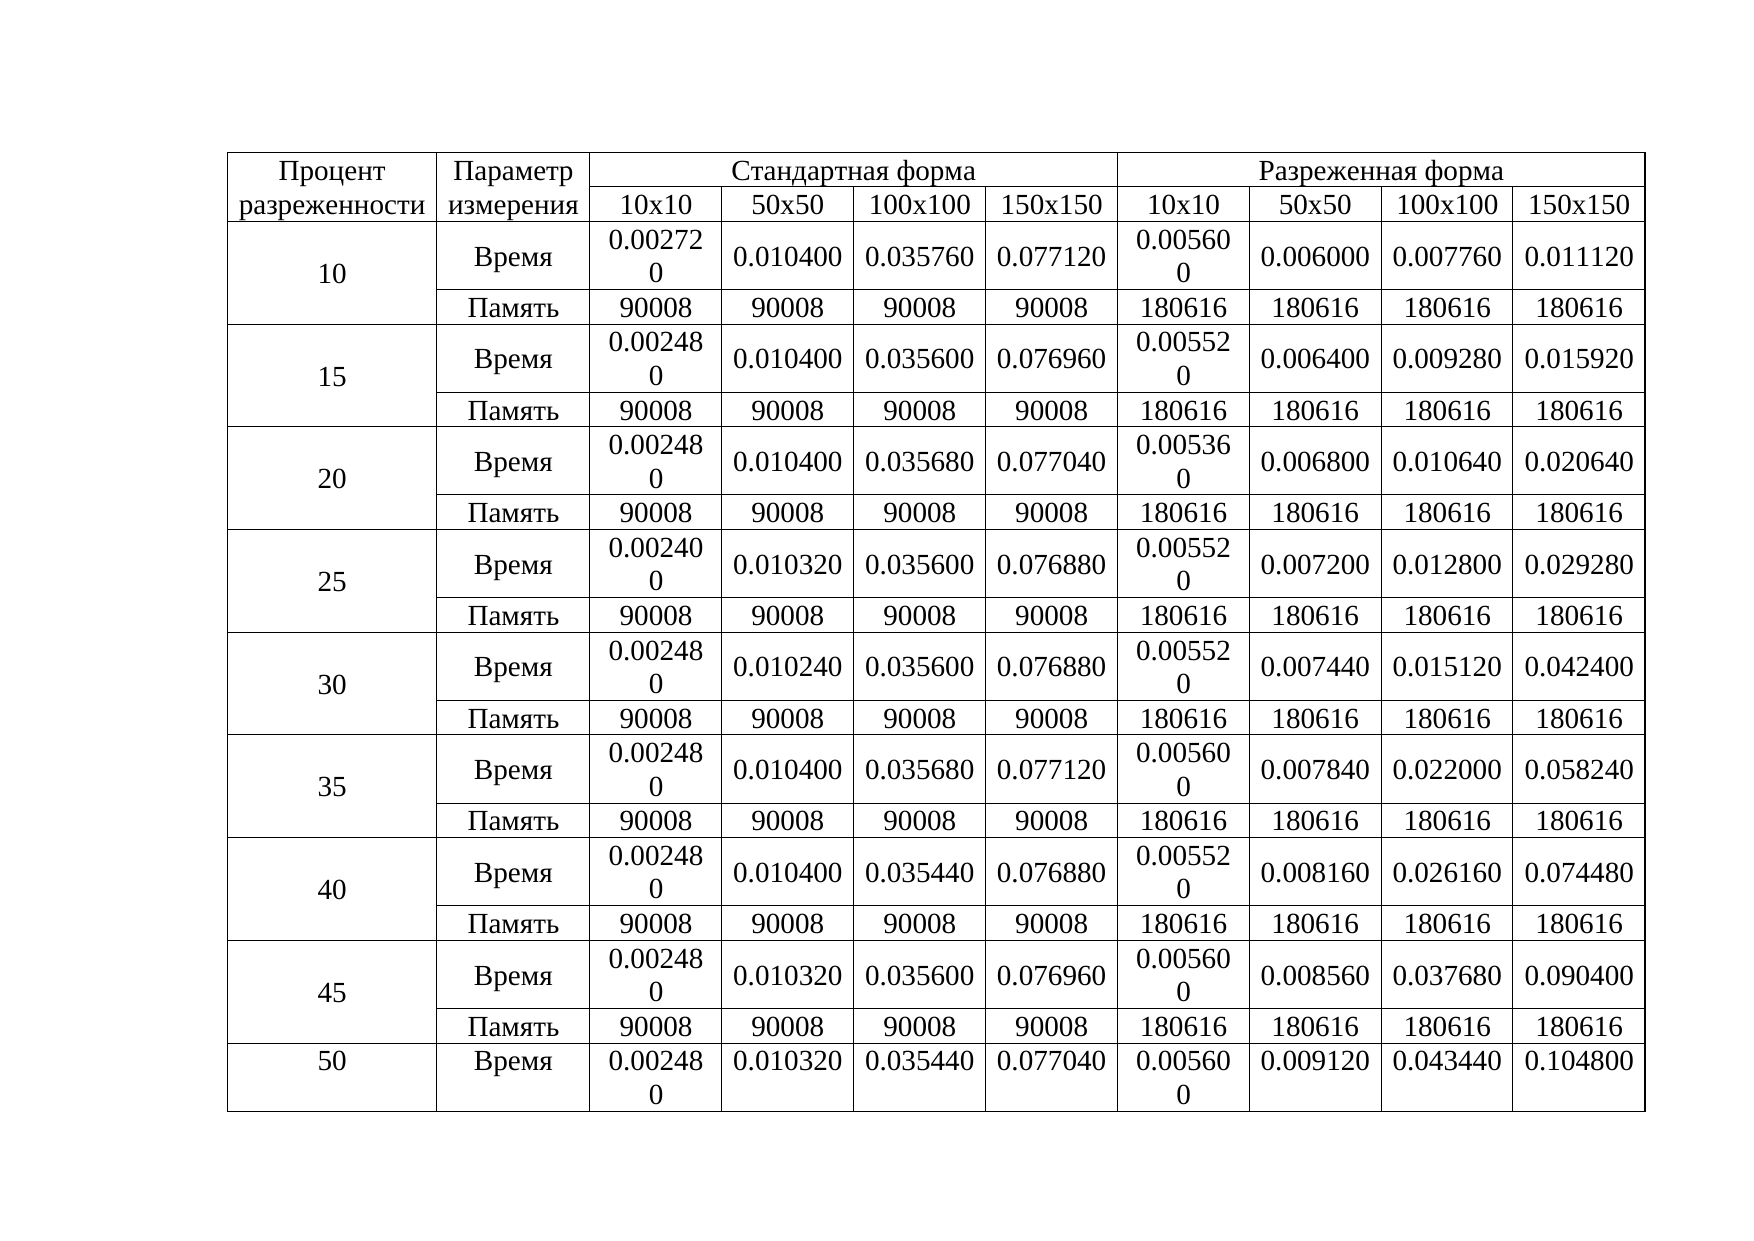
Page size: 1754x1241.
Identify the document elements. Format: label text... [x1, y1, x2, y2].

table_cell 0.012800 [1382, 530, 1512, 597]
table_cell 0.005520 [1118, 633, 1249, 700]
table_cell 0.035600 [854, 325, 985, 392]
table_cell 90008 [854, 598, 985, 632]
table_cell Память [437, 598, 589, 632]
table_cell Время [437, 222, 589, 289]
table_cell 180616 [1513, 1009, 1644, 1042]
table_cell 0.035600 [854, 633, 985, 700]
table_cell 0.005600 [1118, 222, 1249, 289]
table_header Стандартная форма [590, 153, 1117, 186]
table_cell 180616 [1118, 906, 1249, 940]
table_cell 90008 [986, 1009, 1117, 1042]
table_cell 90008 [854, 495, 985, 529]
table_cell 0.010320 [722, 1044, 853, 1111]
table_cell 0.029280 [1513, 530, 1644, 597]
table_cell 90008 [590, 804, 721, 837]
table_cell 180616 [1382, 1009, 1512, 1042]
table_cell 0.035600 [854, 941, 985, 1008]
table_cell 50х50 [722, 187, 853, 221]
table_cell Память [437, 804, 589, 837]
table_cell 180616 [1250, 290, 1381, 323]
table_cell 0.008560 [1250, 941, 1381, 1008]
table_cell 0.002480 [590, 735, 721, 802]
table_cell 180616 [1513, 701, 1644, 734]
table_cell 0.015120 [1382, 633, 1512, 700]
table_cell 0.035680 [854, 427, 985, 494]
table_cell Память [437, 393, 589, 426]
table_cell 0.005600 [1118, 1044, 1249, 1111]
table_cell 90008 [986, 906, 1117, 940]
table_cell 90008 [590, 906, 721, 940]
table_cell 0.010320 [722, 530, 853, 597]
table_cell 180616 [1250, 495, 1381, 529]
table_cell 90008 [590, 598, 721, 632]
table_cell 100х100 [854, 187, 985, 221]
table_cell 0.077040 [986, 427, 1117, 494]
table_cell 90008 [986, 598, 1117, 632]
table_cell 0.002480 [590, 838, 721, 905]
table_cell 0.005520 [1118, 325, 1249, 392]
table_header Разреженная форма [1118, 153, 1644, 186]
table_cell Память [437, 495, 589, 529]
table_cell Время [437, 530, 589, 597]
table_cell 0.005600 [1118, 941, 1249, 1008]
table_cell 180616 [1513, 906, 1644, 940]
table_cell 90008 [722, 495, 853, 529]
table_cell 20 [228, 427, 436, 529]
table_cell 90008 [590, 1009, 721, 1042]
table_cell Время [437, 838, 589, 905]
table_cell 0.005600 [1118, 735, 1249, 802]
table_cell 0.043440 [1382, 1044, 1512, 1111]
table_cell 180616 [1382, 701, 1512, 734]
table_cell 90008 [590, 393, 721, 426]
table_cell 0.002480 [590, 1044, 721, 1111]
table_cell 90008 [590, 495, 721, 529]
table_cell Память [437, 906, 589, 940]
table_cell Память [437, 290, 589, 323]
table_header Процент разреженности [228, 153, 436, 221]
table_cell 0.005520 [1118, 838, 1249, 905]
table_cell 30 [228, 633, 436, 734]
table_cell 10х10 [1118, 187, 1249, 221]
table_cell 90008 [722, 290, 853, 323]
table_cell 180616 [1250, 804, 1381, 837]
table_cell 0.077040 [986, 1044, 1117, 1111]
table_cell 10 [228, 222, 436, 323]
table_cell Время [437, 941, 589, 1008]
table_cell 0.009280 [1382, 325, 1512, 392]
table_cell 90008 [986, 804, 1117, 837]
table_cell 0.007440 [1250, 633, 1381, 700]
table_cell 90008 [854, 290, 985, 323]
table_cell 0.058240 [1513, 735, 1644, 802]
table_cell 0.020640 [1513, 427, 1644, 494]
table_cell 180616 [1250, 1009, 1381, 1042]
table_cell 180616 [1382, 598, 1512, 632]
table_cell 0.002480 [590, 325, 721, 392]
table_header Параметр измерения [437, 153, 589, 221]
table_cell 10х10 [590, 187, 721, 221]
table_cell 90008 [854, 701, 985, 734]
table_cell 90008 [854, 906, 985, 940]
table_cell 0.035680 [854, 735, 985, 802]
table_cell Память [437, 1009, 589, 1042]
table_cell 180616 [1382, 290, 1512, 323]
table_cell 50 [228, 1044, 436, 1111]
table_cell 45 [228, 941, 436, 1042]
table_cell Время [437, 735, 589, 802]
table_cell 0.076880 [986, 530, 1117, 597]
table_cell 0.035600 [854, 530, 985, 597]
table_cell 90008 [986, 495, 1117, 529]
table_cell 0.006400 [1250, 325, 1381, 392]
table_cell 180616 [1118, 290, 1249, 323]
table_cell 0.008160 [1250, 838, 1381, 905]
table_cell 0.010400 [722, 838, 853, 905]
table_cell 180616 [1513, 804, 1644, 837]
table_cell 50х50 [1250, 187, 1381, 221]
table_cell 0.002400 [590, 530, 721, 597]
table_cell 180616 [1513, 598, 1644, 632]
table_cell 180616 [1250, 598, 1381, 632]
table_cell 0.010400 [722, 222, 853, 289]
table_cell 180616 [1250, 393, 1381, 426]
table_cell 0.006000 [1250, 222, 1381, 289]
table_cell 0.076960 [986, 941, 1117, 1008]
table_cell 90008 [854, 393, 985, 426]
table_cell 0.010320 [722, 941, 853, 1008]
table_cell 180616 [1118, 1009, 1249, 1042]
table_cell 90008 [986, 701, 1117, 734]
table_cell Время [437, 325, 589, 392]
table_cell 90008 [590, 290, 721, 323]
table_cell 0.042400 [1513, 633, 1644, 700]
table_cell 90008 [986, 393, 1117, 426]
table_cell 90008 [722, 906, 853, 940]
table_cell 180616 [1513, 290, 1644, 323]
table_cell 0.010400 [722, 427, 853, 494]
table_cell 0.026160 [1382, 838, 1512, 905]
table_cell 180616 [1382, 495, 1512, 529]
table_cell 180616 [1382, 393, 1512, 426]
table_cell 90008 [854, 1009, 985, 1042]
table_cell 180616 [1382, 906, 1512, 940]
table_cell 0.076880 [986, 838, 1117, 905]
table_cell 0.015920 [1513, 325, 1644, 392]
table_cell 0.076960 [986, 325, 1117, 392]
table_cell 0.002720 [590, 222, 721, 289]
table_cell Время [437, 1044, 589, 1111]
table_cell 90008 [722, 598, 853, 632]
table_cell 150х150 [986, 187, 1117, 221]
table_cell 180616 [1118, 598, 1249, 632]
table_cell 0.002480 [590, 941, 721, 1008]
table_cell 0.076880 [986, 633, 1117, 700]
table_cell 0.005520 [1118, 530, 1249, 597]
table_cell 0.090400 [1513, 941, 1644, 1008]
table_cell 0.104800 [1513, 1044, 1644, 1111]
table_cell 90008 [722, 701, 853, 734]
table_cell 0.037680 [1382, 941, 1512, 1008]
table_cell 180616 [1250, 906, 1381, 940]
table_cell 180616 [1513, 393, 1644, 426]
table_cell 0.002480 [590, 427, 721, 494]
table_cell 90008 [854, 804, 985, 837]
table_cell 180616 [1118, 701, 1249, 734]
table_cell 0.010400 [722, 735, 853, 802]
table_cell 180616 [1250, 701, 1381, 734]
table_cell 0.035760 [854, 222, 985, 289]
table_cell Время [437, 427, 589, 494]
table_cell Память [437, 701, 589, 734]
table_cell 0.007200 [1250, 530, 1381, 597]
table_cell 90008 [722, 804, 853, 837]
table_cell 0.010640 [1382, 427, 1512, 494]
table_cell 0.007840 [1250, 735, 1381, 802]
table_cell 0.077120 [986, 735, 1117, 802]
table_cell 180616 [1513, 495, 1644, 529]
table_cell 0.002480 [590, 633, 721, 700]
table_cell 25 [228, 530, 436, 632]
table_cell 100х100 [1382, 187, 1512, 221]
table_cell 0.006800 [1250, 427, 1381, 494]
table_cell 0.010240 [722, 633, 853, 700]
table_cell 90008 [722, 1009, 853, 1042]
table_cell 35 [228, 735, 436, 837]
table_cell 0.022000 [1382, 735, 1512, 802]
table_cell 90008 [590, 701, 721, 734]
table_cell 0.077120 [986, 222, 1117, 289]
table_cell 0.007760 [1382, 222, 1512, 289]
table_cell 0.009120 [1250, 1044, 1381, 1111]
table_cell 0.011120 [1513, 222, 1644, 289]
table_cell 40 [228, 838, 436, 940]
table_cell Время [437, 633, 589, 700]
table_cell 0.035440 [854, 1044, 985, 1111]
table_cell 0.005360 [1118, 427, 1249, 494]
table_cell 0.074480 [1513, 838, 1644, 905]
table_cell 0.010400 [722, 325, 853, 392]
table_cell 15 [228, 325, 436, 426]
table_cell 0.035440 [854, 838, 985, 905]
table_cell 180616 [1118, 495, 1249, 529]
table_cell 180616 [1382, 804, 1512, 837]
table_cell 90008 [986, 290, 1117, 323]
table_cell 90008 [722, 393, 853, 426]
table_cell 150х150 [1513, 187, 1644, 221]
table_cell 180616 [1118, 393, 1249, 426]
table_cell 180616 [1118, 804, 1249, 837]
